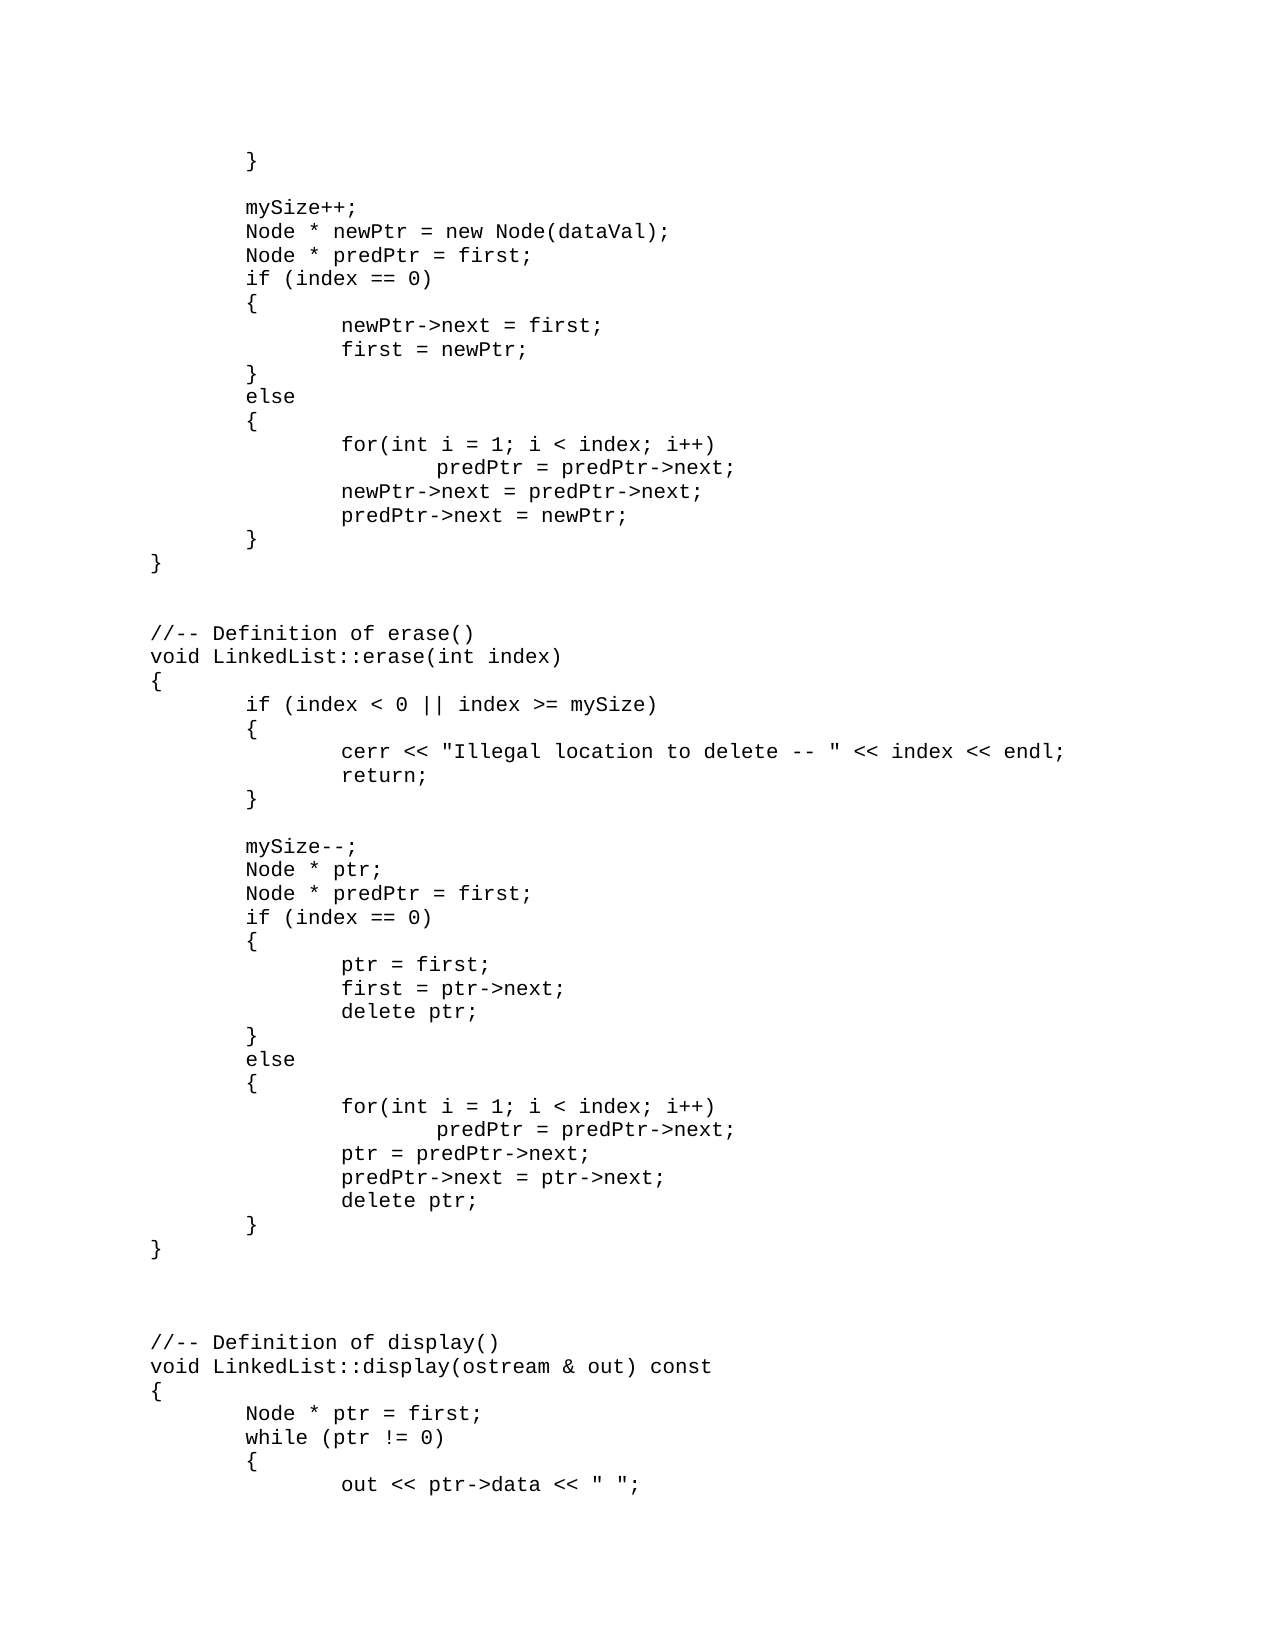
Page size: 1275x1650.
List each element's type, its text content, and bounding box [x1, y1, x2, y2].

text newPtr->next = predPtr->next; [150, 481, 1125, 505]
text delete ptr; [150, 1190, 1125, 1214]
text } [150, 552, 1125, 576]
text void LinkedList::display(ostream & out) const [150, 1356, 1125, 1379]
text delete ptr; [150, 1001, 1125, 1025]
text } [150, 363, 1125, 386]
text } [150, 1025, 1125, 1048]
text Node * newPtr = new Node(dataVal); [150, 221, 1125, 244]
text Node * predPtr = first; [150, 883, 1125, 907]
text { [150, 292, 1125, 316]
text if (index == 0) [150, 268, 1125, 292]
text } [150, 150, 1125, 174]
text Node * ptr; [150, 859, 1125, 883]
text else [150, 386, 1125, 410]
text predPtr = predPtr->next; [150, 1119, 1125, 1143]
text return; [150, 765, 1125, 788]
text void LinkedList::erase(int index) [150, 647, 1125, 670]
text //-- Definition of erase() [150, 623, 1125, 647]
text else [150, 1048, 1125, 1072]
text { [150, 717, 1125, 741]
text mySize++; [150, 197, 1125, 221]
text first = ptr->next; [150, 978, 1125, 1001]
text { [150, 410, 1125, 434]
text { [150, 670, 1125, 694]
text ptr = predPtr->next; [150, 1143, 1125, 1167]
text out << ptr->data << " "; [150, 1474, 1125, 1498]
text { [150, 1451, 1125, 1474]
text Node * predPtr = first; [150, 244, 1125, 268]
text } [150, 528, 1125, 552]
text } [150, 788, 1125, 812]
text } [150, 1238, 1125, 1261]
text //-- Definition of display() [150, 1332, 1125, 1356]
text while (ptr != 0) [150, 1427, 1125, 1451]
text ptr = first; [150, 954, 1125, 978]
text predPtr = predPtr->next; [150, 457, 1125, 481]
text } [150, 1214, 1125, 1238]
text { [150, 1379, 1125, 1403]
text for(int i = 1; i < index; i++) [150, 1096, 1125, 1119]
text cerr << "Illegal location to delete -- " << index << endl; [150, 741, 1125, 765]
text { [150, 1072, 1125, 1096]
text newPtr->next = first; [150, 316, 1125, 339]
text predPtr->next = ptr->next; [150, 1167, 1125, 1190]
text first = newPtr; [150, 339, 1125, 363]
text mySize--; [150, 836, 1125, 859]
text predPtr->next = newPtr; [150, 505, 1125, 528]
text if (index < 0 || index >= mySize) [150, 694, 1125, 717]
text Node * ptr = first; [150, 1403, 1125, 1427]
text { [150, 930, 1125, 954]
text if (index == 0) [150, 907, 1125, 930]
text for(int i = 1; i < index; i++) [150, 434, 1125, 457]
